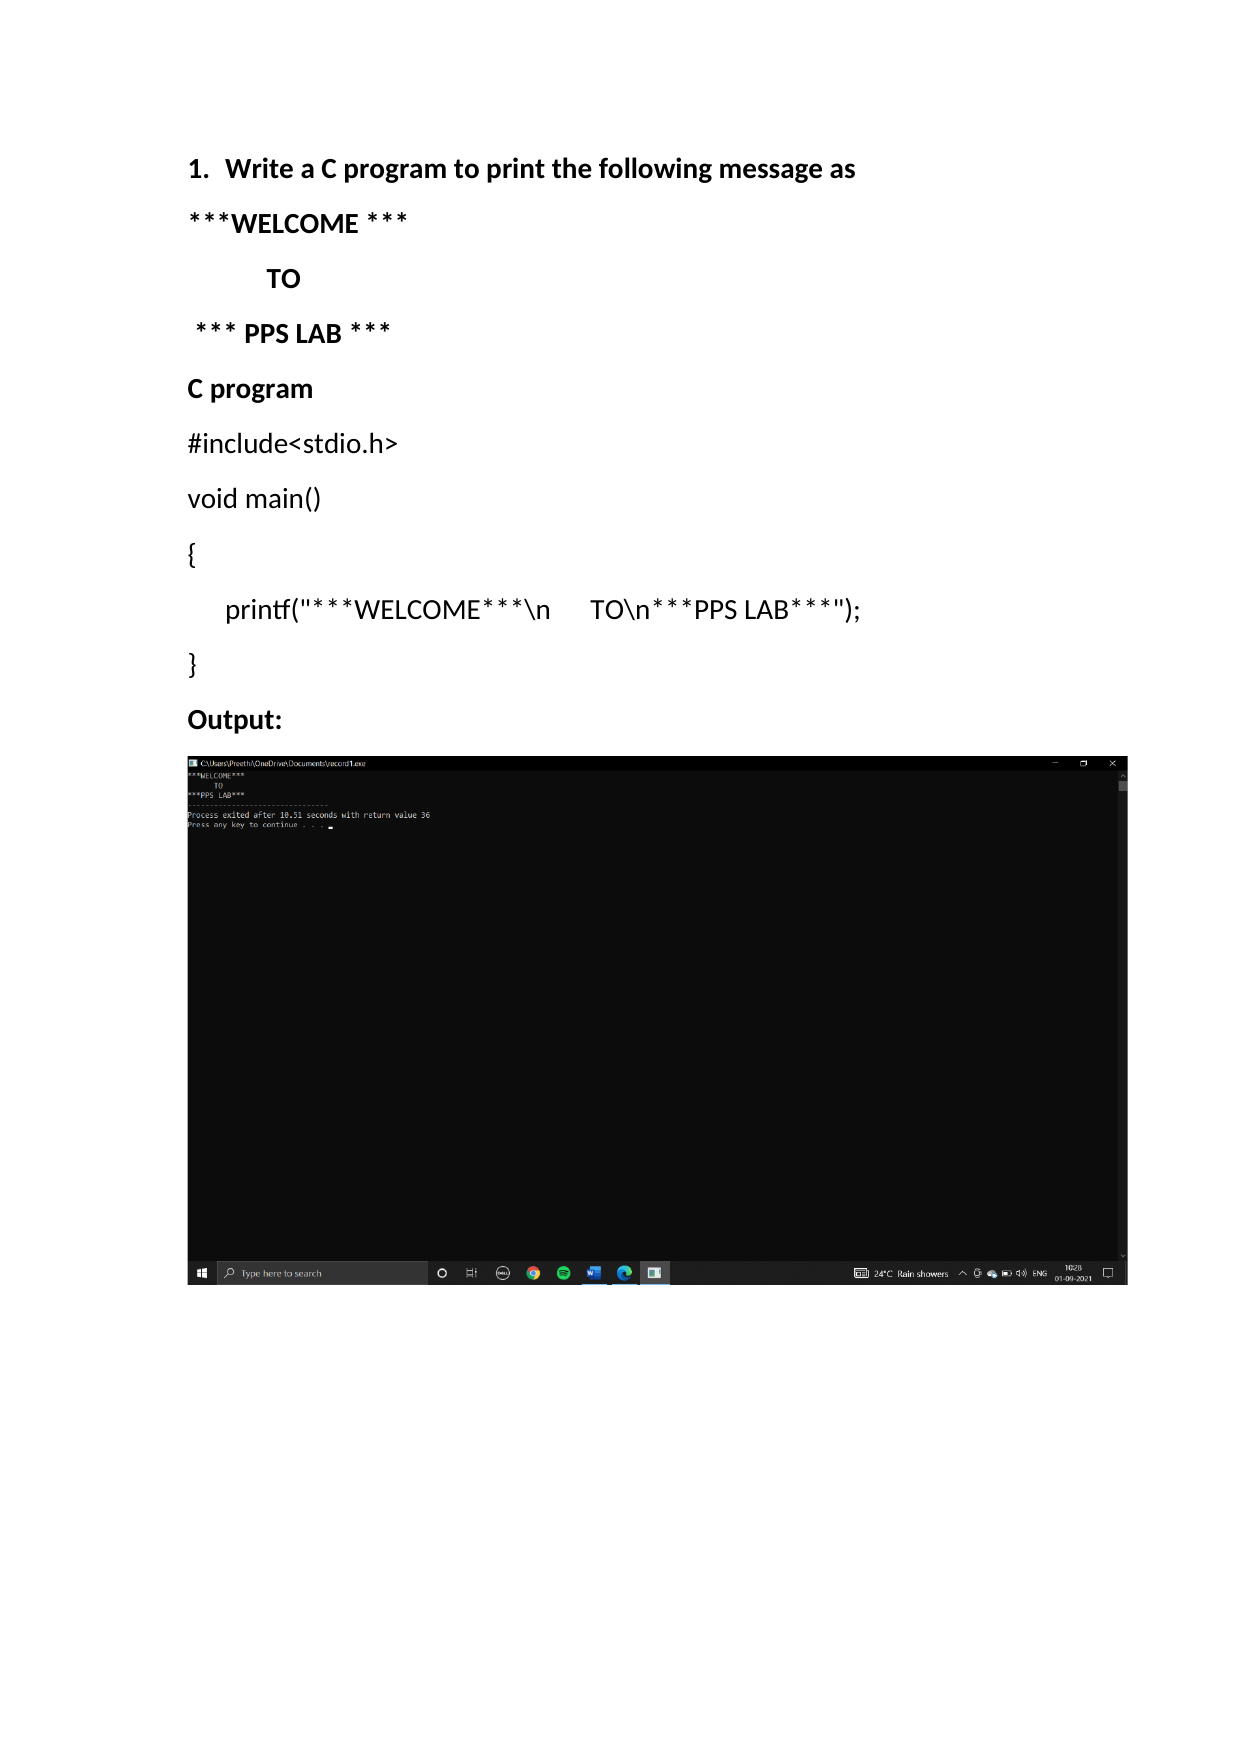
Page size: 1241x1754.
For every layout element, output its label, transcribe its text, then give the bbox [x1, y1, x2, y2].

text #include<stdio.h> [187, 426, 1090, 461]
picture [187, 756, 1128, 1285]
text } [187, 646, 1090, 682]
text Output: [187, 701, 1090, 737]
text TO [187, 260, 1090, 296]
text ***WELCOME *** [187, 205, 1090, 241]
text { [187, 536, 1090, 571]
list Write a C program to print the following message as [187, 150, 1090, 186]
text *** PPS LAB *** [187, 315, 1090, 351]
text printf("***WELCOME***\n TO\n***PPS LAB***"); [187, 591, 1090, 626]
text void main() [187, 481, 1090, 516]
text C program [187, 370, 1090, 406]
